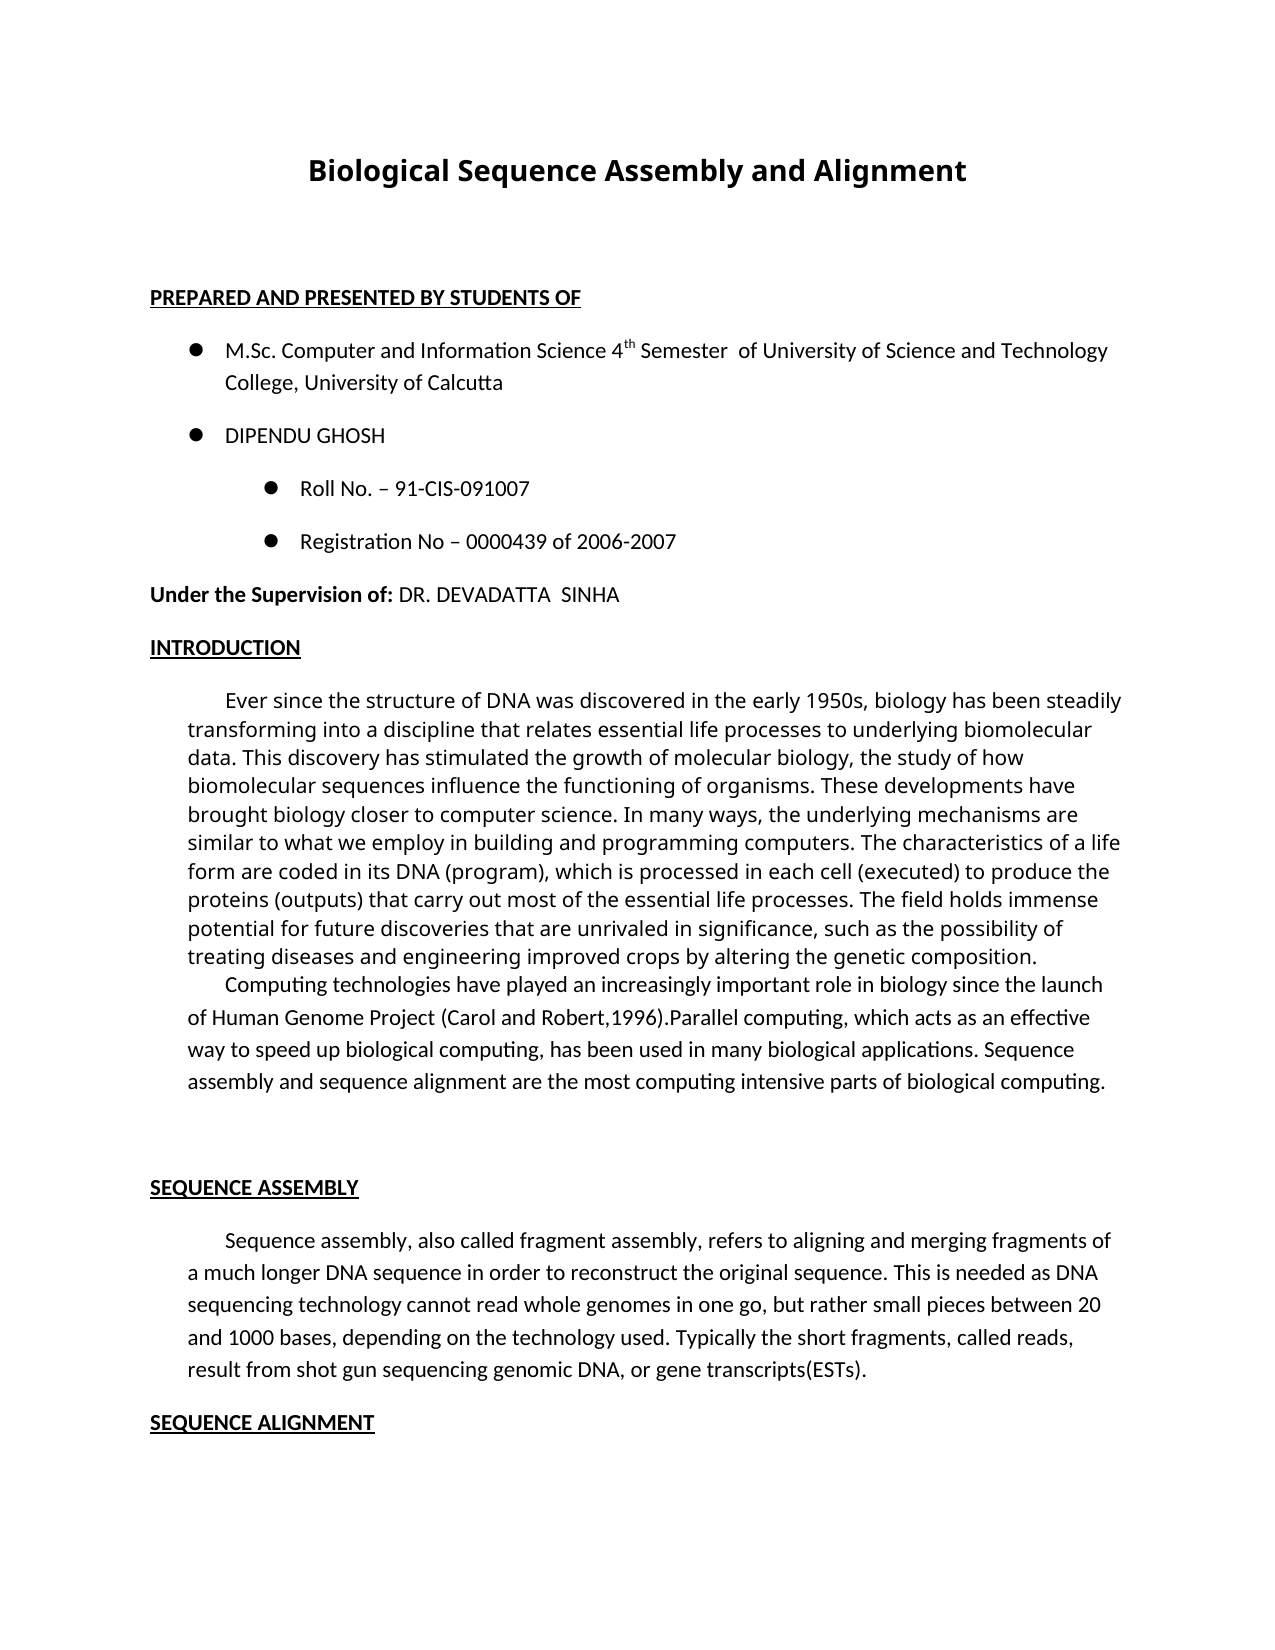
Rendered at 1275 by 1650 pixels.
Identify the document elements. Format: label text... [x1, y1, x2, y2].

text SEQUENCE ASSEMBLY [150, 1173, 1125, 1201]
text Ever since the structure of DNA was discovered in the early 1950s, biology has been steadily transforming into a discipline that relates essential life processes to underlying biomolecular data. This discovery has stimulated the growth of molecular biology, the study of how biomolecular sequences influence the functioning of organisms. These developments have brought biology closer to computer science. In many ways, the underlying mechanisms are similar to what we employ in building and programming computers. The characteristics of a life form are coded in its DNA (program), which is processed in each cell (executed) to produce the proteins (outputs) that carry out most of the essential life processes. The field holds immense potential for future discoveries that are unrivaled in significance, such as the possibility of treating diseases and engineering improved crops by altering the genetic composition. [187, 686, 1125, 971]
list Roll No. – 91-CIS-091007 [262, 474, 1125, 502]
list Registration No – 0000439 of 2006-2007 [262, 527, 1125, 555]
text Under the Supervision of: DR. DEVADATTA SINHA [150, 580, 1125, 608]
text INTRODUCTION [150, 633, 1125, 661]
text PREPARED AND PRESENTED BY STUDENTS OF [150, 283, 1125, 311]
list M.Sc. Computer and Information Science 4th Semester of University of Science and Technology College, University of Calcutta [187, 336, 1125, 396]
text Computing technologies have played an increasingly important role in biology since the launch of Human Genome Project (Carol and Robert,1996).Parallel computing, which acts as an effective way to speed up biological computing, has been used in many biological applications. Sequence assembly and sequence alignment are the most computing intensive parts of biological computing. [187, 971, 1125, 1095]
text Sequence assembly, also called fragment assembly, refers to aligning and merging fragments of a much longer DNA sequence in order to reconstruct the original sequence. This is needed as DNA sequencing technology cannot read whole genomes in one go, but rather small pieces between 20 and 1000 bases, depending on the technology used. Typically the short fragments, called reads, result from shot gun sequencing genomic DNA, or gene transcripts(ESTs). [187, 1226, 1125, 1383]
text SEQUENCE ALIGNMENT [150, 1408, 1125, 1436]
text Biological Sequence Assembly and Alignment [150, 150, 1125, 190]
list DIPENDU GHOSH [187, 421, 1125, 449]
